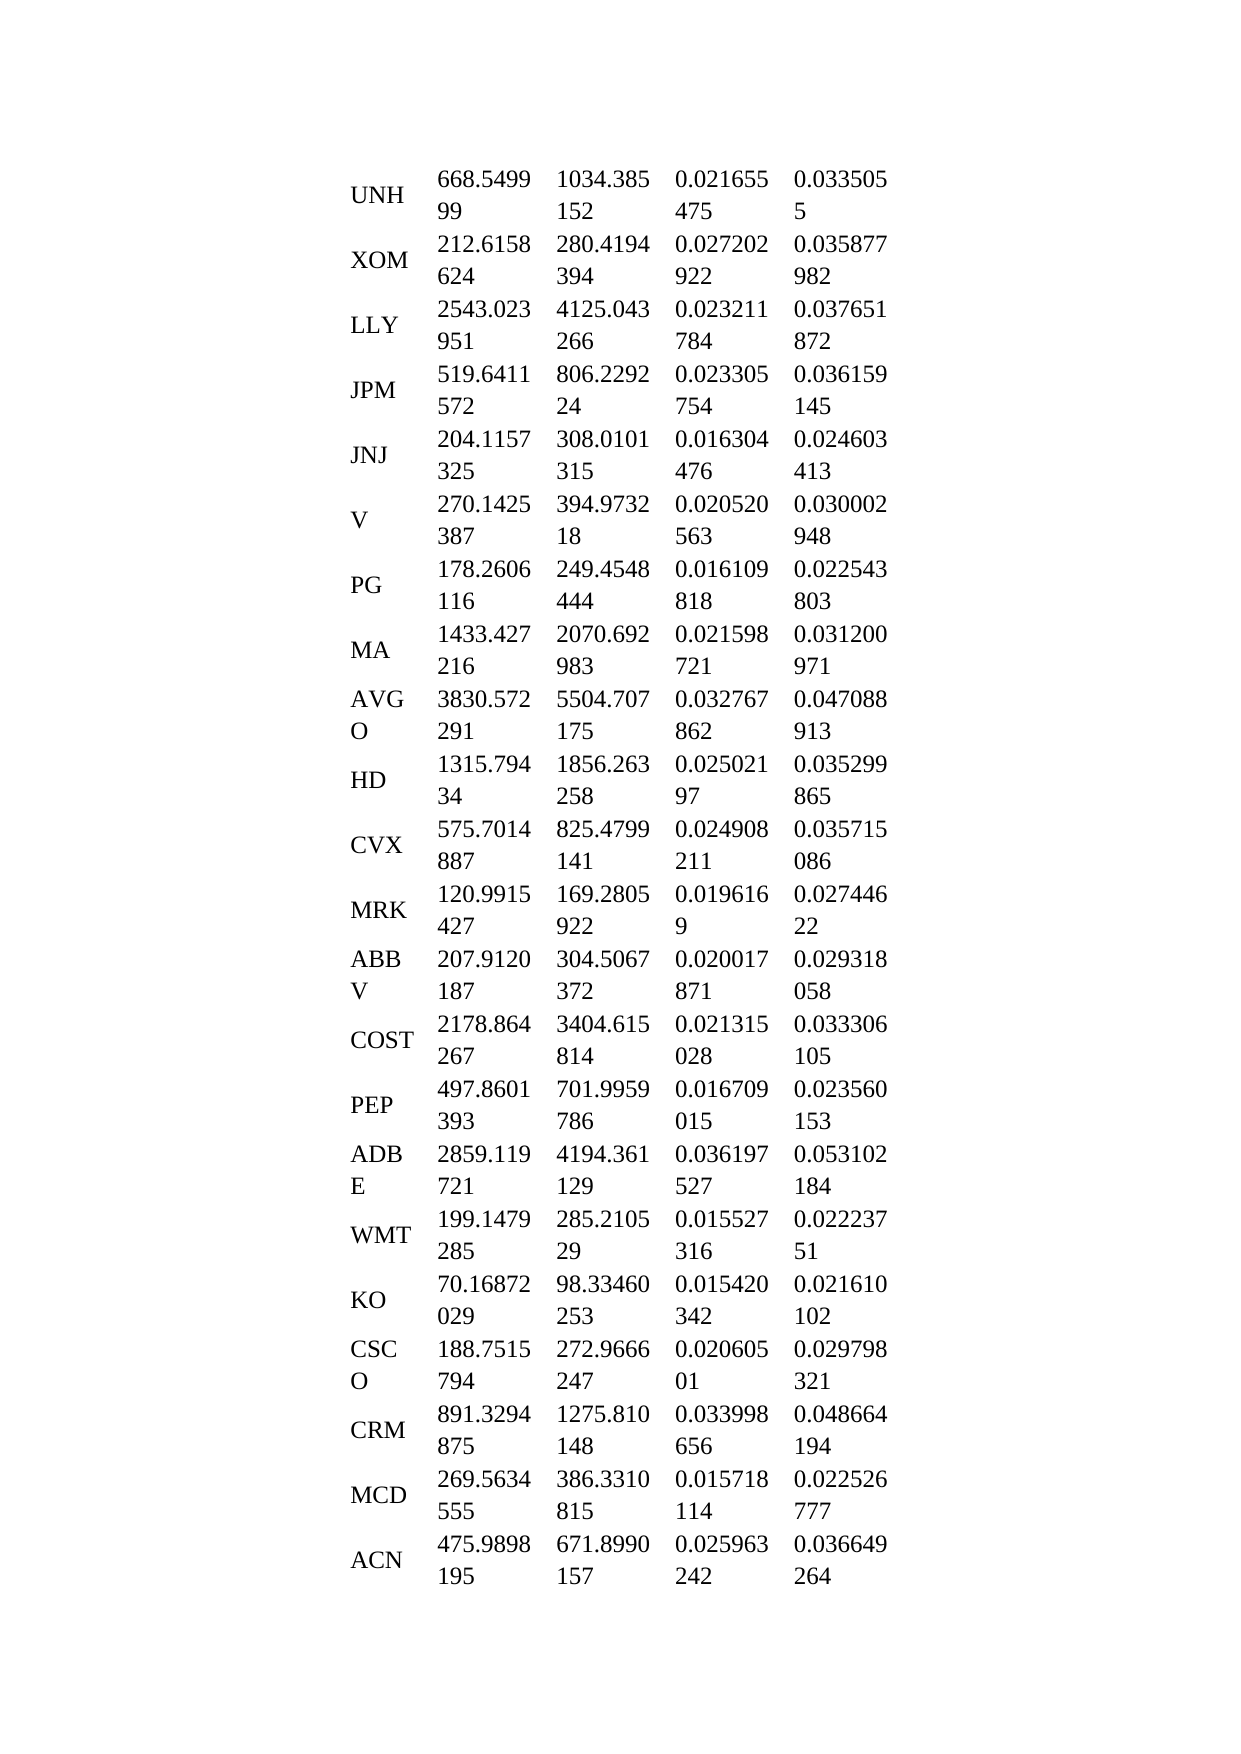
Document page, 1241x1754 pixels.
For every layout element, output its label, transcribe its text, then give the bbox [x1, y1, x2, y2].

table_cell 0.035877982 [783, 227, 901, 292]
table_cell 0.029318058 [783, 942, 901, 1007]
table_cell 0.02502197 [664, 747, 782, 812]
table_cell 0.021315028 [664, 1007, 782, 1072]
table_cell 2543.023951 [426, 292, 545, 357]
table_cell 0.033306105 [783, 1007, 901, 1072]
table_cell V [339, 487, 426, 552]
table_cell CSCO [339, 1332, 426, 1397]
table_cell JNJ [339, 422, 426, 487]
table_cell 671.8990157 [545, 1527, 663, 1592]
table_cell 0.022526777 [783, 1462, 901, 1527]
table_cell 0.024908211 [664, 812, 782, 877]
table_cell 0.035715086 [783, 812, 901, 877]
table_cell 249.4548444 [545, 552, 663, 617]
table_cell 0.032767862 [664, 682, 782, 747]
table_cell 1315.79434 [426, 747, 545, 812]
table_cell 0.023560153 [783, 1072, 901, 1137]
table_cell 701.9959786 [545, 1072, 663, 1137]
table_cell 269.5634555 [426, 1462, 545, 1527]
table_cell PEP [339, 1072, 426, 1137]
table_cell 0.036197527 [664, 1137, 782, 1202]
table_cell 0.048664194 [783, 1397, 901, 1462]
table_cell CRM [339, 1397, 426, 1462]
table_cell AVGO [339, 682, 426, 747]
table_cell 0.02223751 [783, 1202, 901, 1267]
table_cell XOM [339, 227, 426, 292]
table_cell 304.5067372 [545, 942, 663, 1007]
table_cell 0.035299865 [783, 747, 901, 812]
table_cell 98.33460253 [545, 1267, 663, 1332]
table_cell 272.9666247 [545, 1332, 663, 1397]
table_cell 0.02060501 [664, 1332, 782, 1397]
table_cell 4125.043266 [545, 292, 663, 357]
table_cell 0.021610102 [783, 1267, 901, 1332]
table_cell 0.016709015 [664, 1072, 782, 1137]
table_cell 0.053102184 [783, 1137, 901, 1202]
table_cell WMT [339, 1202, 426, 1267]
table_cell 199.1479285 [426, 1202, 545, 1267]
table_cell 0.020017871 [664, 942, 782, 1007]
table_cell KO [339, 1267, 426, 1332]
table_cell 178.2606116 [426, 552, 545, 617]
table_cell ADBE [339, 1137, 426, 1202]
table_cell 0.025963242 [664, 1527, 782, 1592]
table_cell 575.7014887 [426, 812, 545, 877]
table_cell LLY [339, 292, 426, 357]
table_cell 394.973218 [545, 487, 663, 552]
table_cell 2859.119721 [426, 1137, 545, 1202]
table_cell 0.023211784 [664, 292, 782, 357]
table_cell 0.036649264 [783, 1527, 901, 1592]
table_cell 0.015527316 [664, 1202, 782, 1267]
table_cell JPM [339, 357, 426, 422]
table_cell 0.015420342 [664, 1267, 782, 1332]
table_cell MCD [339, 1462, 426, 1527]
table_cell 120.9915427 [426, 877, 545, 942]
table_cell 1856.263258 [545, 747, 663, 812]
table_cell 0.023305754 [664, 357, 782, 422]
table_cell CVX [339, 812, 426, 877]
table_cell ACN [339, 1527, 426, 1592]
table_cell 285.210529 [545, 1202, 663, 1267]
table_cell 386.3310815 [545, 1462, 663, 1527]
table_cell 3404.615814 [545, 1007, 663, 1072]
table_cell 2178.864267 [426, 1007, 545, 1072]
table_cell 891.3294875 [426, 1397, 545, 1462]
table_cell 475.9898195 [426, 1527, 545, 1592]
table_cell 825.4799141 [545, 812, 663, 877]
table_cell 169.2805922 [545, 877, 663, 942]
table_cell 0.021598721 [664, 617, 782, 682]
table_cell 0.037651872 [783, 292, 901, 357]
table_cell 270.1425387 [426, 487, 545, 552]
table_cell 204.1157325 [426, 422, 545, 487]
table_cell PG [339, 552, 426, 617]
table_cell MRK [339, 877, 426, 942]
table_cell 4194.361129 [545, 1137, 663, 1202]
table_cell HD [339, 747, 426, 812]
table_cell 0.024603413 [783, 422, 901, 487]
table_cell 1275.810148 [545, 1397, 663, 1462]
table_cell 0.0335055 [783, 162, 901, 227]
table_cell 0.022543803 [783, 552, 901, 617]
table_cell UNH [339, 162, 426, 227]
table_cell 0.036159145 [783, 357, 901, 422]
table_cell 2070.692983 [545, 617, 663, 682]
table_cell 0.033998656 [664, 1397, 782, 1462]
table_cell 0.02744622 [783, 877, 901, 942]
table_cell 5504.707175 [545, 682, 663, 747]
table_cell 1034.385152 [545, 162, 663, 227]
table_cell 212.6158624 [426, 227, 545, 292]
table_cell 497.8601393 [426, 1072, 545, 1137]
table_cell 0.030002948 [783, 487, 901, 552]
table_cell 806.229224 [545, 357, 663, 422]
table_cell 0.027202922 [664, 227, 782, 292]
table_cell 519.6411572 [426, 357, 545, 422]
table_cell COST [339, 1007, 426, 1072]
table_cell 280.4194394 [545, 227, 663, 292]
table_cell 0.016109818 [664, 552, 782, 617]
table_cell 207.9120187 [426, 942, 545, 1007]
table_cell 668.549999 [426, 162, 545, 227]
table_cell 3830.572291 [426, 682, 545, 747]
table_cell 0.021655475 [664, 162, 782, 227]
table_cell 0.020520563 [664, 487, 782, 552]
table_cell ABBV [339, 942, 426, 1007]
table_cell 0.029798321 [783, 1332, 901, 1397]
table_cell 70.16872029 [426, 1267, 545, 1332]
table_cell MA [339, 617, 426, 682]
table_cell 0.031200971 [783, 617, 901, 682]
table_cell 0.015718114 [664, 1462, 782, 1527]
table_cell 1433.427216 [426, 617, 545, 682]
table_cell 188.7515794 [426, 1332, 545, 1397]
table_cell 0.047088913 [783, 682, 901, 747]
table_cell 0.0196169 [664, 877, 782, 942]
table_cell 308.0101315 [545, 422, 663, 487]
table_cell 0.016304476 [664, 422, 782, 487]
